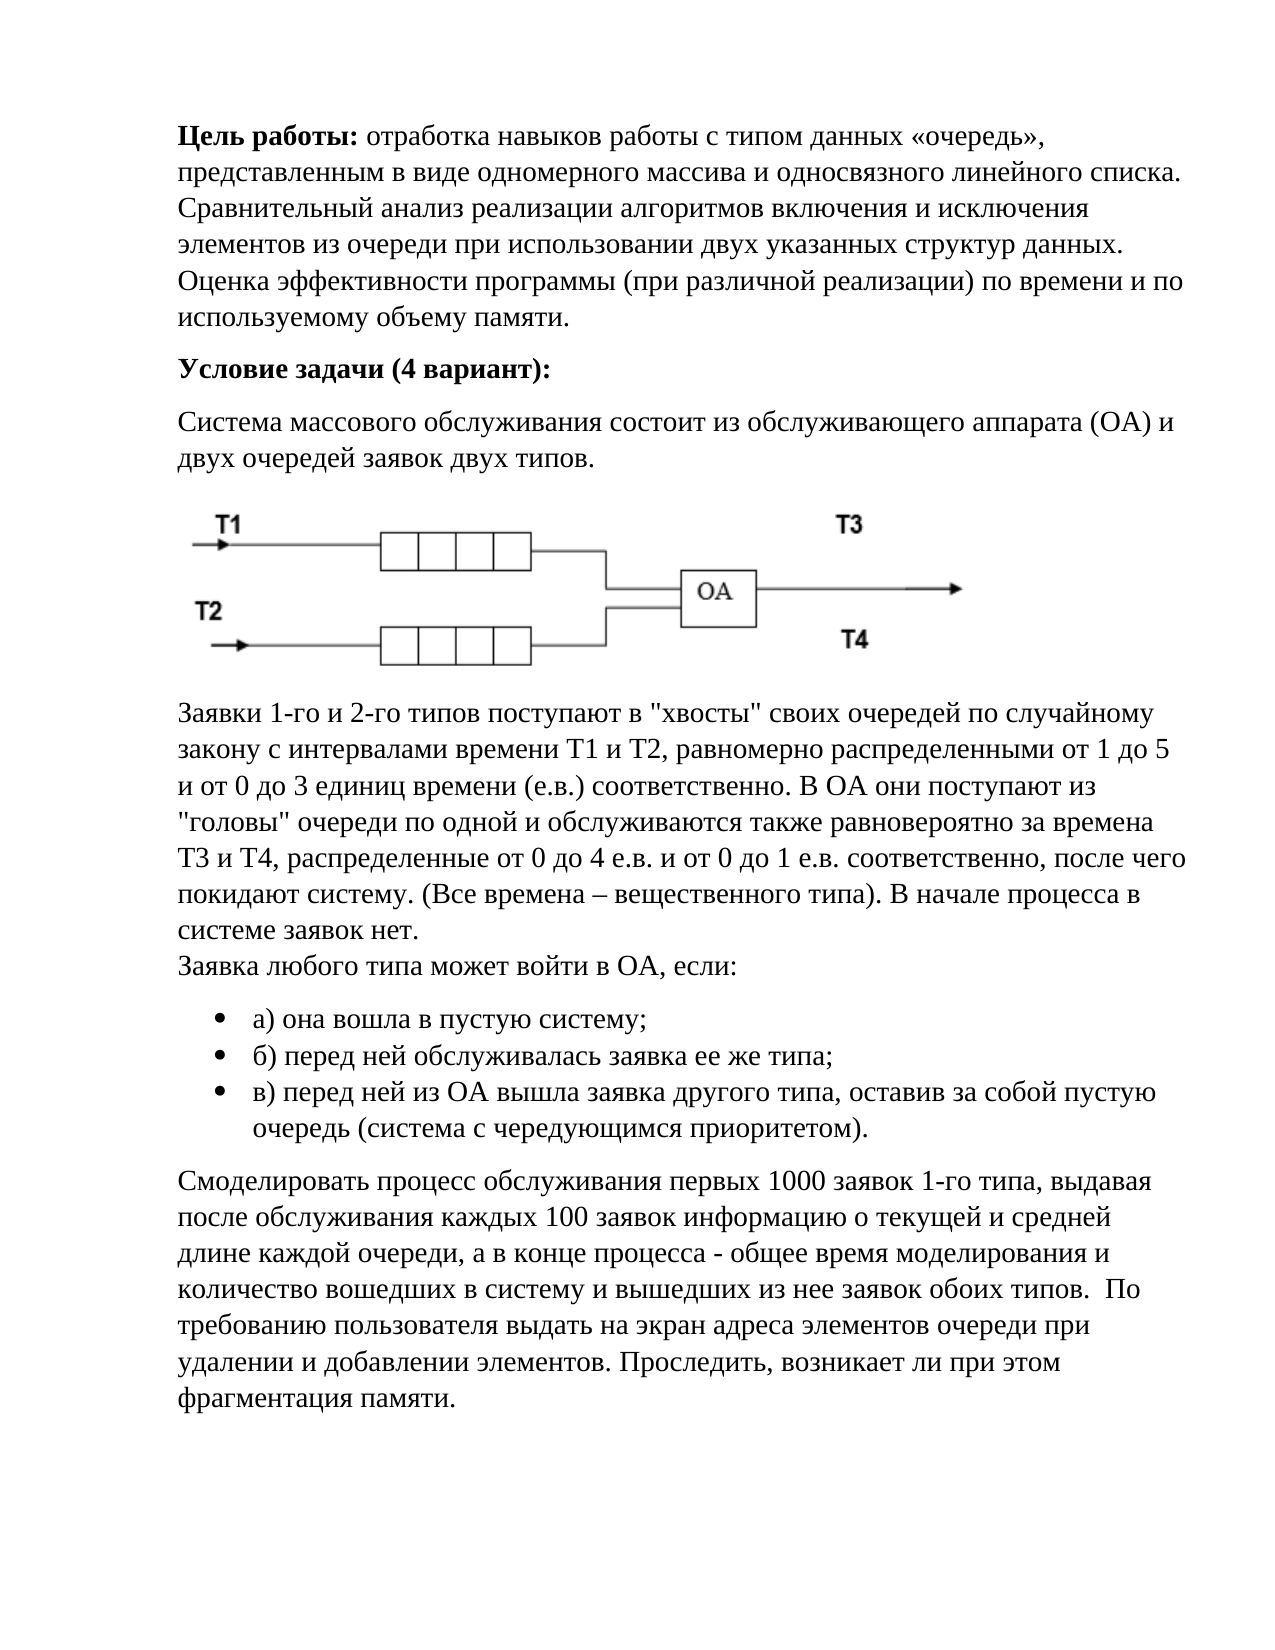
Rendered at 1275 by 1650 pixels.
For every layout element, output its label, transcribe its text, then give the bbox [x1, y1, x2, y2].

text Система массового обслуживания состоит из обслуживающего аппарата (ОА) и двух очередей заявок двух типов. [177, 404, 1186, 474]
text Условие задачи (4 вариант): [177, 352, 1186, 385]
text Цель работы: отработка навыков работы с типом данных «очередь», представленным в виде одномерного массива и односвязного линейного списка. Сравнительный анализ реализации алгоритмов включения и исключения элементов из очереди при использовании двух указанных структур данных. Оценка эффективности программы (при различной реализации) по времени и по используемому объему памяти. [177, 118, 1186, 332]
list б) перед ней обслуживалась заявка ее же типа; [215, 1038, 1186, 1071]
text Заявки 1-го и 2-го типов поступают в "хвосты" своих очередей по случайному закону с интервалами времени Т1 и Т2, равномерно распределенными от 1 до 5 и от 0 до 3 единиц времени (е.в.) соответственно. В ОА они поступают из "головы" очереди по одной и обслуживаются также равновероятно за времена Т3 и Т4, распределенные от 0 до 4 е.в. и от 0 до 1 е.в. соответственно, после чего покидают систему. (Все времена – вещественного типа). В начале процесса в системе заявок нет. Заявка любого типа может войти в ОА, если: [177, 696, 1186, 982]
picture [177, 493, 981, 677]
list в) перед ней из ОА вышла заявка другого типа, оставив за собой пустую очередь (система с чередующимся приоритетом). [215, 1074, 1186, 1144]
list а) она вошла в пустую систему; [215, 1001, 1186, 1035]
text Смоделировать процесс обслуживания первых 1000 заявок 1-го типа, выдавая после обслуживания каждых 100 заявок информацию о текущей и средней длине каждой очереди, а в конце процесса - общее время моделирования и количество вошедших в систему и вышедших из нее заявок обоих типов. По требованию пользователя выдать на экран адреса элементов очереди при удалении и добавлении элементов. Проследить, возникает ли при этом фрагментация памяти. [177, 1163, 1186, 1413]
